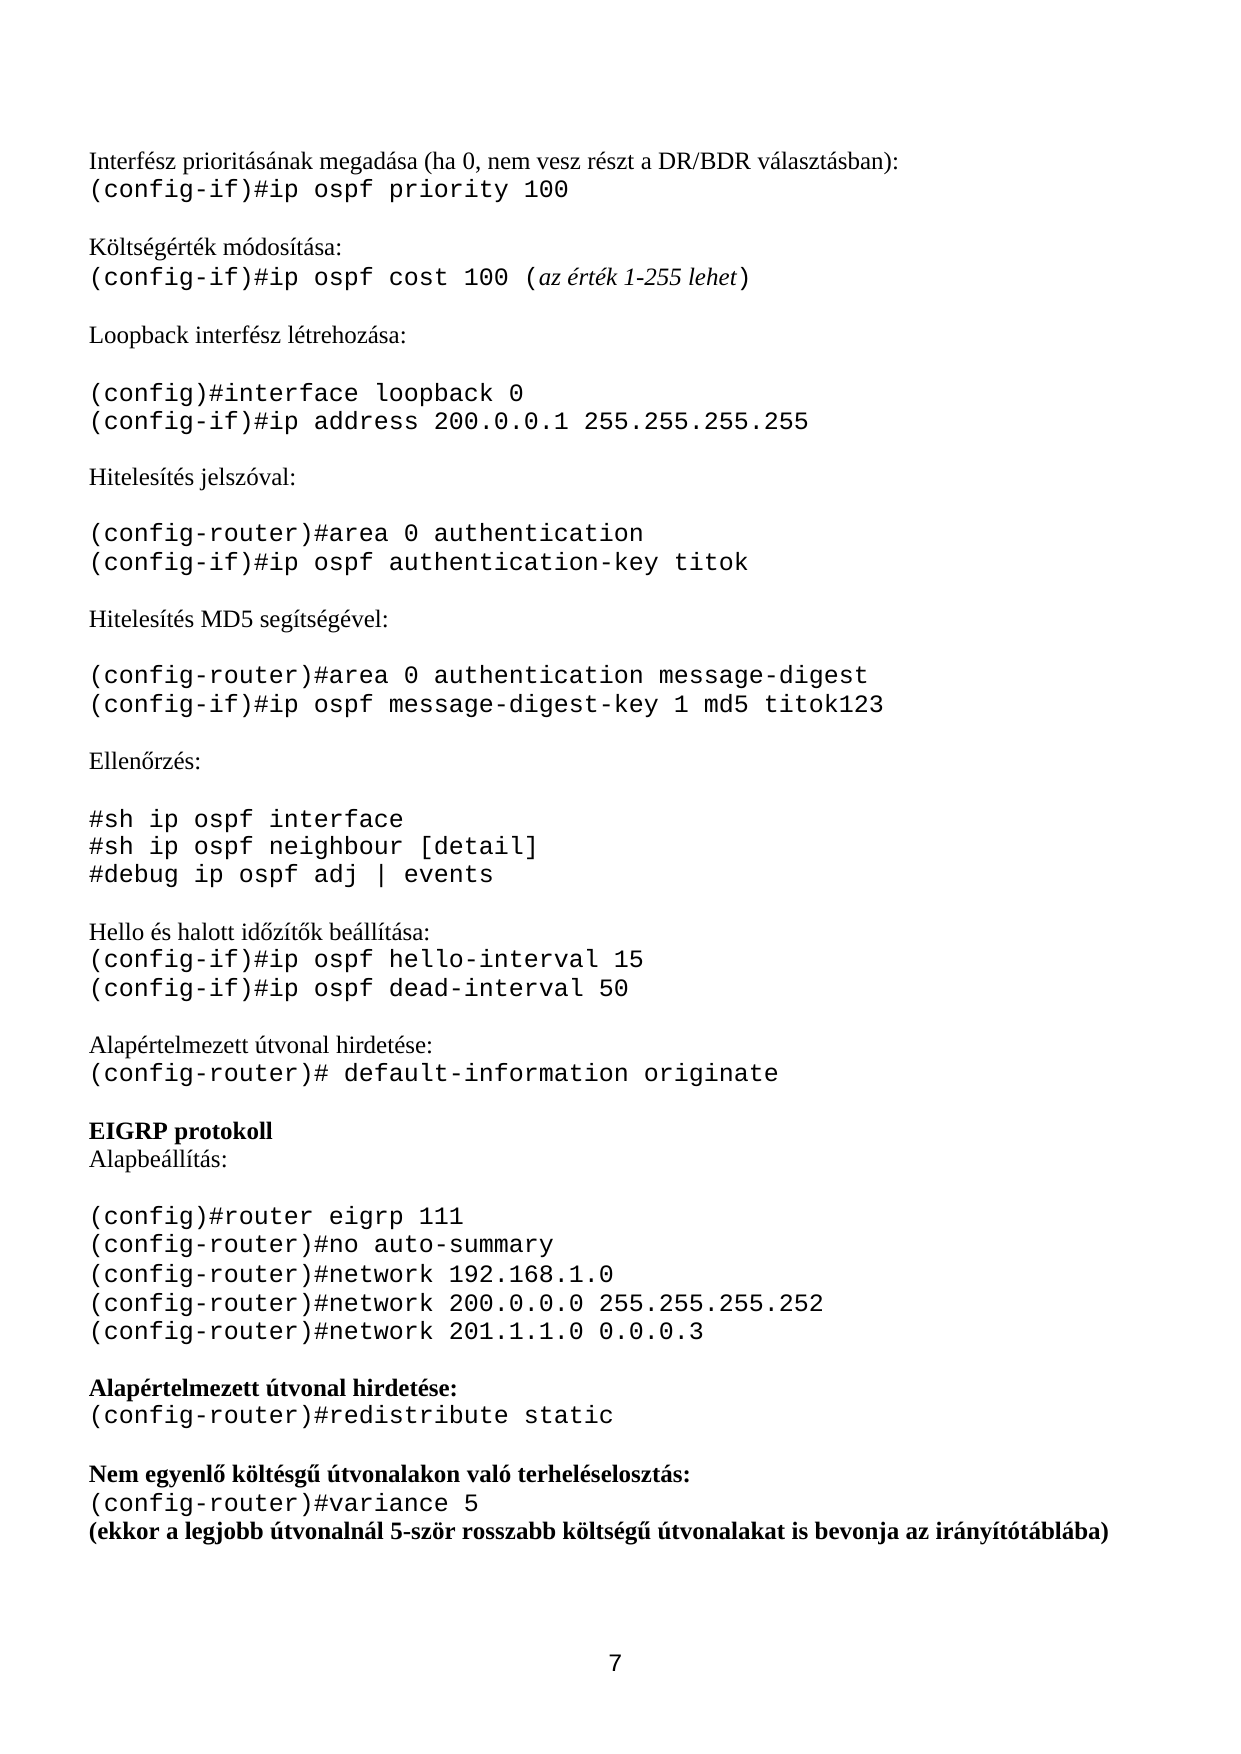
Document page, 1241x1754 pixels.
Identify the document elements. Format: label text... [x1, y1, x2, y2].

text (config-router)#area 0 authentication (config-if)#ip ospf authentication-key titok [89, 521, 750, 578]
text Hitelesítés jelszóval: [89, 462, 1163, 491]
subtitle (ekkor a legjobb útvonalnál 5-ször rosszabb költségű útvonalakat is bevonja az irányítótáblába) [89, 1517, 1163, 1545]
text Hitelesítés MD5 segítségével: [89, 604, 1163, 633]
subtitle Nem egyenlő költésgű útvonalakon való terheléselosztás: [89, 1459, 1163, 1488]
subtitle EIGRP protokoll [89, 1117, 1163, 1145]
text Ellenőrzés: [89, 746, 1163, 775]
text Alapértelmezett útvonal hirdetése: [89, 1031, 1163, 1059]
text (config-router)#network 192.168.1.0 [89, 1260, 1163, 1288]
text (config-if)#ip ospf priority 100 [89, 176, 1163, 205]
text (config-if)#ip address 200.0.0.1 255.255.255.255 [89, 407, 1163, 435]
text (config)#interface loopback 0 [89, 378, 1163, 407]
text Hello és halott időzítők beállítása: [89, 917, 1163, 946]
subtitle Alapértelmezett útvonal hirdetése: [89, 1373, 1163, 1402]
text Alapbeállítás: [89, 1145, 1163, 1174]
text Interfész prioritásának megadása (ha 0, nem vesz részt a DR/BDR választásban): [89, 146, 1163, 175]
text Költségérték módosítása: [89, 232, 1163, 261]
text Loopback interfész létrehozása: [89, 320, 1163, 348]
text (config-router)# default-information originate [89, 1061, 1163, 1089]
text (config)#router eigrp 111 (config-router)#no auto-summary [89, 1203, 555, 1260]
text (config-router)#network 201.1.1.0 0.0.0.3 [89, 1317, 1163, 1345]
text (config-router)#network 200.0.0.0 255.255.255.252 [89, 1288, 1163, 1317]
text (config-if)#ip ospf hello-interval 15 (config-if)#ip ospf dead-interval 50 [89, 947, 645, 1004]
text (config-router)#redistribute static [89, 1403, 1163, 1431]
text (config-router)#variance 5 [89, 1489, 1163, 1517]
text #sh ip ospf neighbour [detail] #debug ip ospf adj | events [89, 833, 541, 890]
text #sh ip ospf interface [89, 805, 1163, 833]
text (config-router)#area 0 authentication message-digest (config-if)#ip ospf message-digest-key 1 md5 titok123 [89, 663, 884, 720]
text (config-if)#ip ospf cost 100 (az érték 1-255 lehet) [89, 262, 1163, 293]
